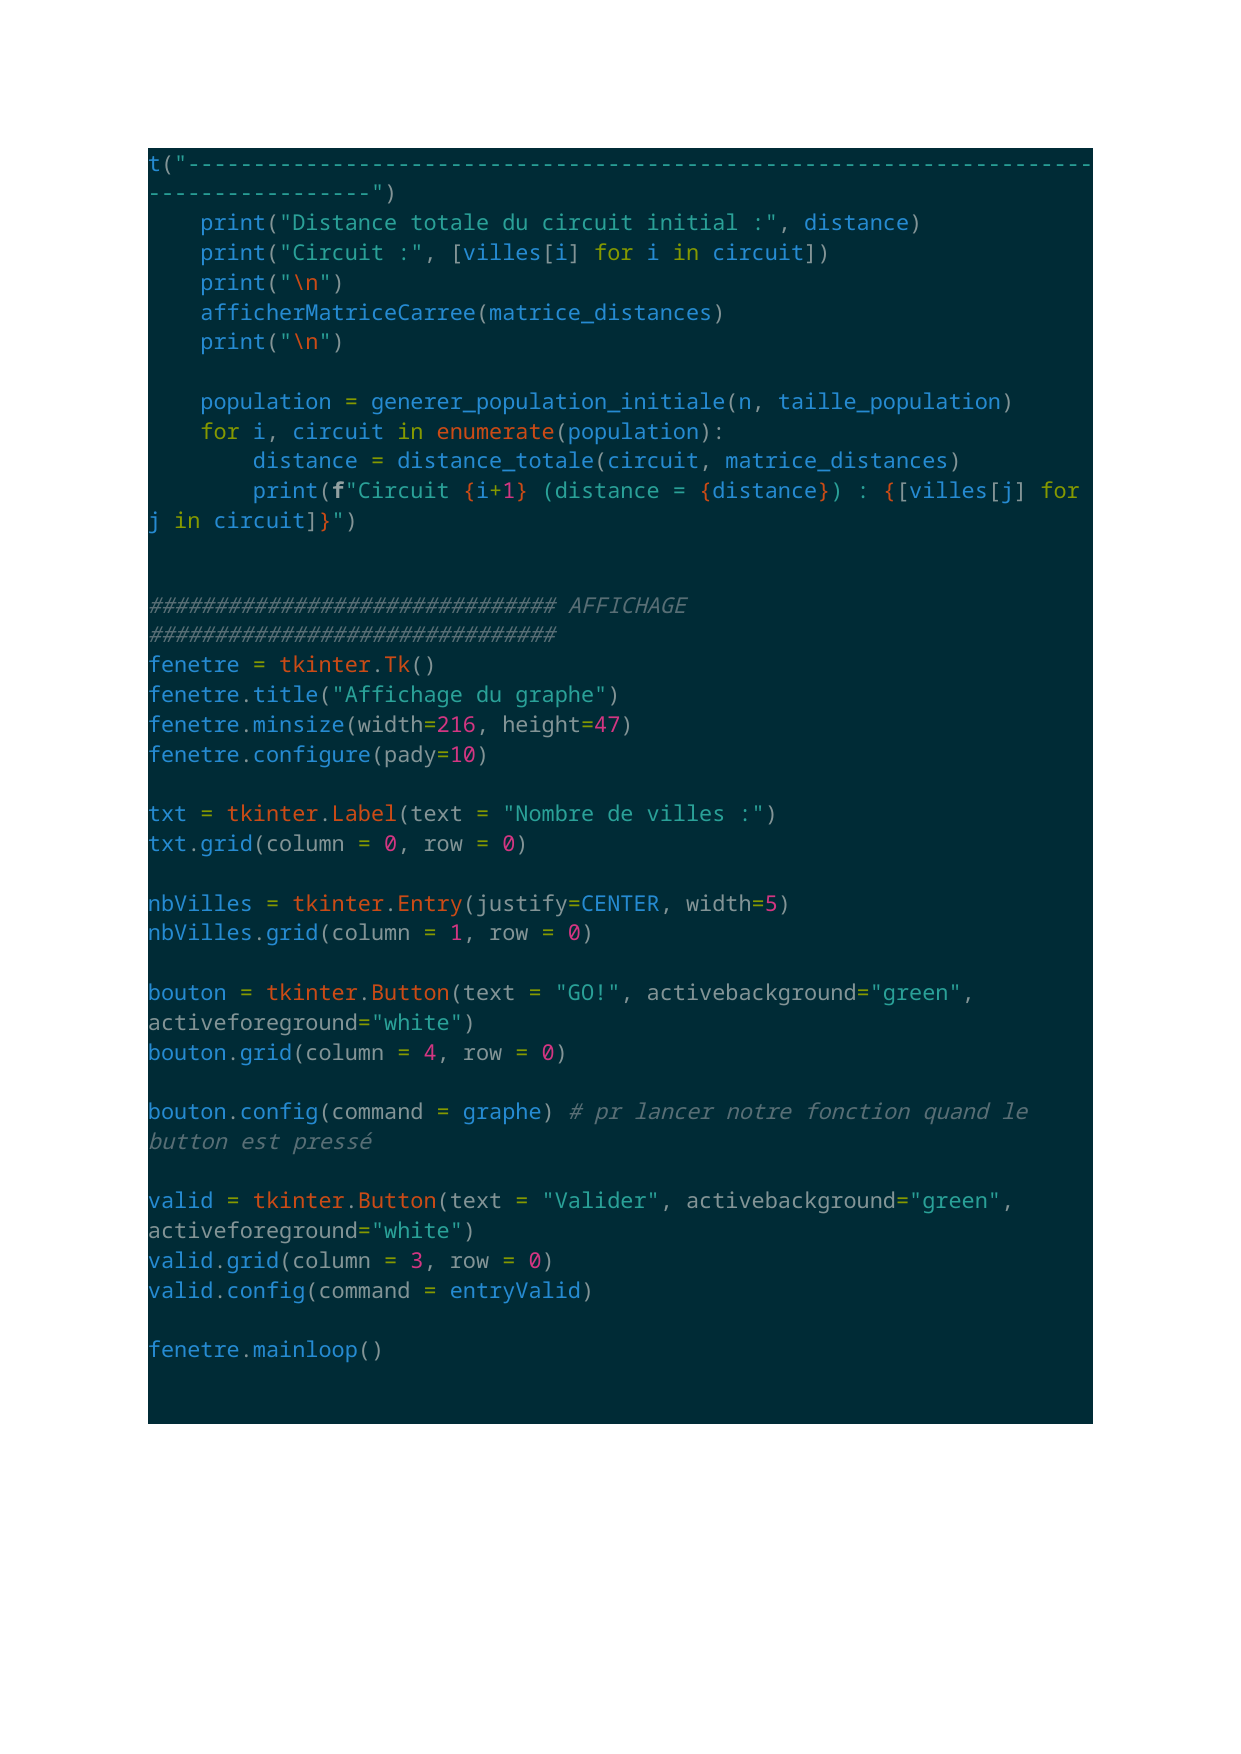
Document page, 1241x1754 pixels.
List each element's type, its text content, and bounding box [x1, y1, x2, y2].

text valid.grid(column = 3, row = 0) [148, 1245, 1093, 1275]
text fenetre.minsize(width=216, height=47) [148, 709, 1093, 739]
text print(f"Circuit {i+1} (distance = {distance}) : {[villes[j] for j in circuit]}") [148, 475, 1093, 535]
text afficherMatriceCarree(matrice_distances) [148, 297, 1093, 326]
text fenetre = tkinter.Tk() [148, 649, 1093, 679]
text ############################### AFFICHAGE ############################### [148, 590, 1093, 649]
text print("Distance totale du circuit initial :", distance) [148, 207, 1093, 237]
text print("--------------------------------------------------------------------------------------") [148, 148, 1093, 207]
text bouton.config(command = graphe) # pr lancer notre fonction quand le button est pressé [148, 1096, 1093, 1156]
text print("\n") [148, 267, 1093, 297]
text for i, circuit in enumerate(population): [148, 416, 1093, 446]
text txt.grid(column = 0, row = 0) [148, 828, 1093, 858]
text distance = distance_totale(circuit, matrice_distances) [148, 446, 1093, 475]
text nbVilles = tkinter.Entry(justify=CENTER, width=5) [148, 888, 1093, 917]
text fenetre.mainloop() [148, 1334, 1093, 1364]
text population = generer_population_initiale(n, taille_population) [148, 386, 1093, 416]
text print("\n") [148, 326, 1093, 356]
text valid = tkinter.Button(text = "Valider", activebackground="green", activeforeground="white") [148, 1186, 1093, 1245]
text print("Circuit :", [villes[i] for i in circuit]) [148, 237, 1093, 267]
text bouton.grid(column = 4, row = 0) [148, 1037, 1093, 1066]
text fenetre.configure(pady=10) [148, 739, 1093, 768]
text txt = tkinter.Label(text = "Nombre de villes :") [148, 798, 1093, 828]
text valid.config(command = entryValid) [148, 1275, 1093, 1305]
text nbVilles.grid(column = 1, row = 0) [148, 917, 1093, 947]
text bouton = tkinter.Button(text = "GO!", activebackground="green", activeforeground="white") [148, 977, 1093, 1037]
text fenetre.title("Affichage du graphe") [148, 679, 1093, 709]
